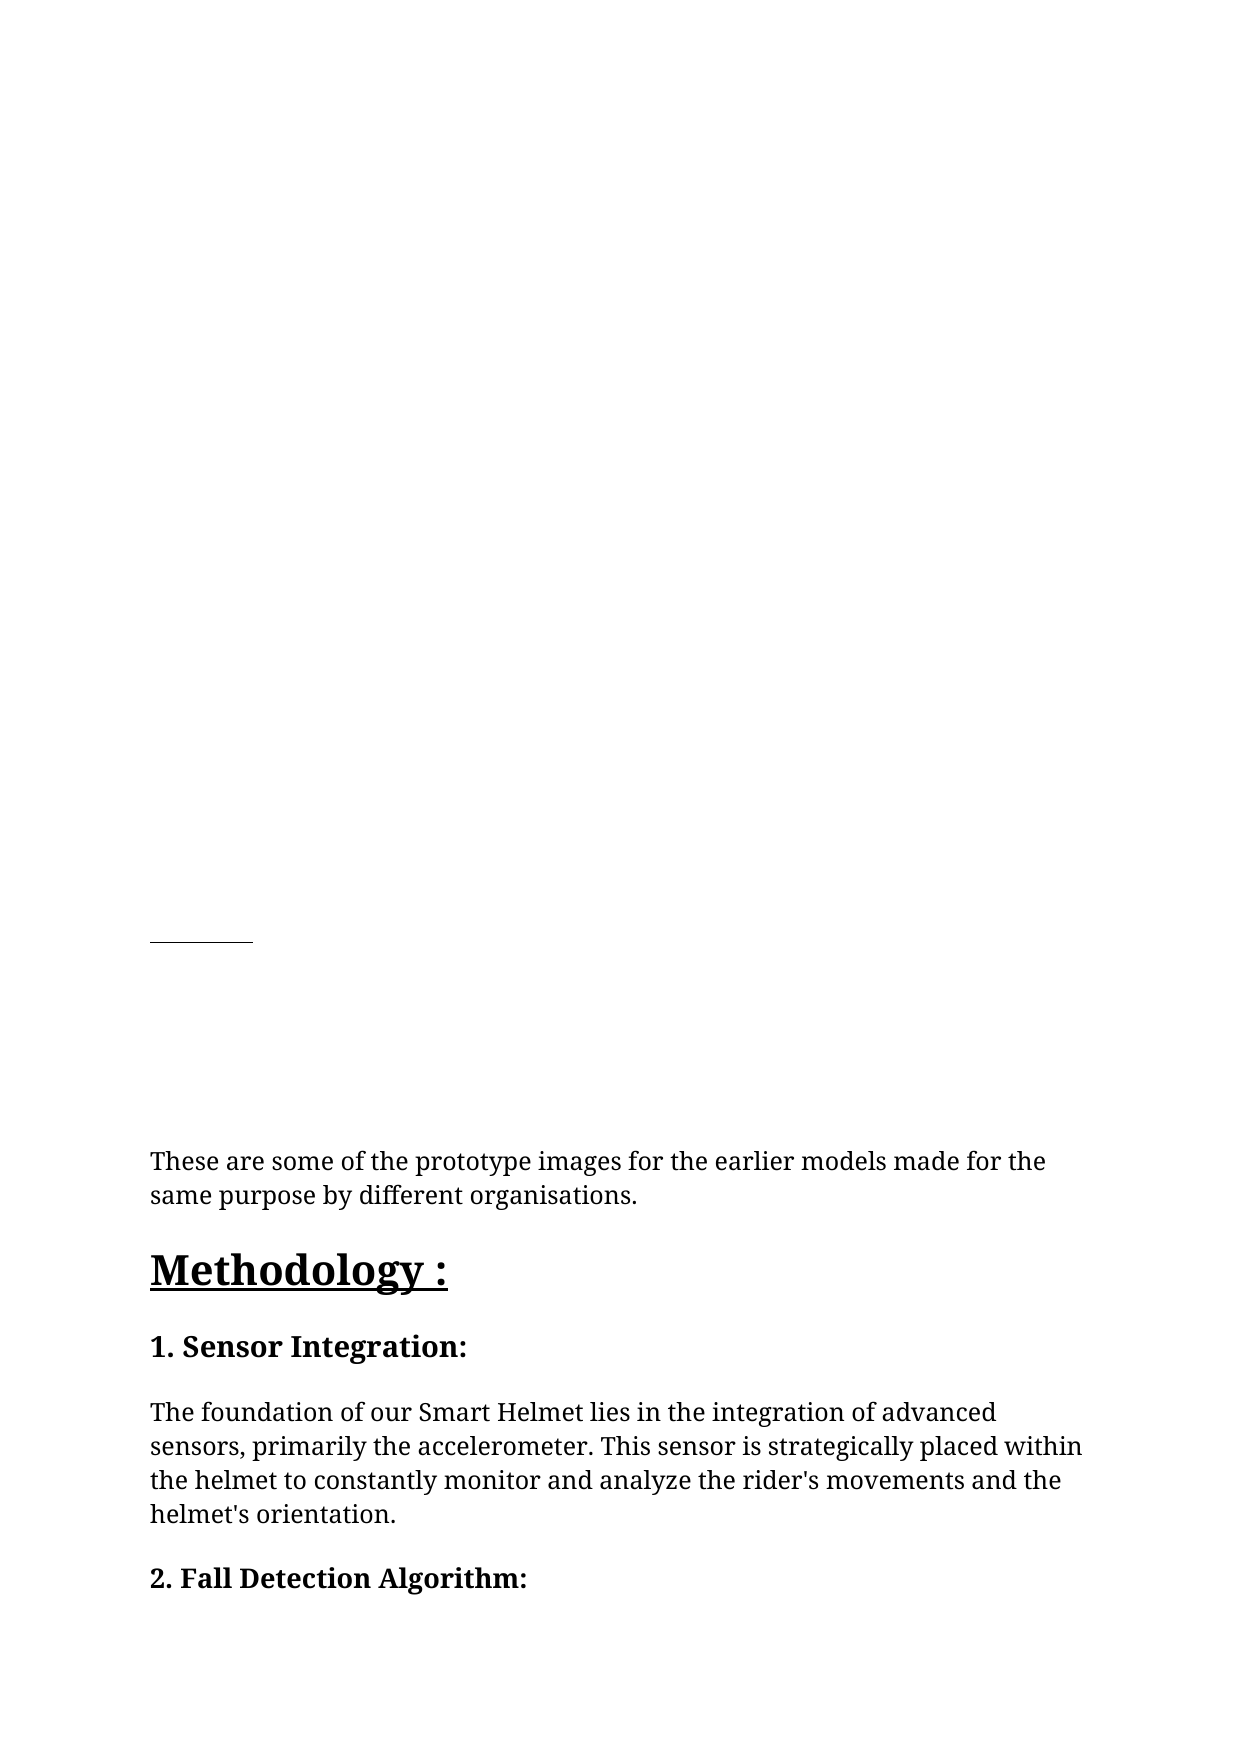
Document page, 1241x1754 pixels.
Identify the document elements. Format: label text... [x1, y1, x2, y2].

text These are some of the prototype images for the earlier models made for the same purpose by different organisations. [150, 1143, 1090, 1212]
text 1. Sensor Integration: [150, 1326, 1090, 1366]
text Methodology : [150, 1240, 1090, 1297]
text 2. Fall Detection Algorithm: [150, 1559, 1090, 1596]
text The foundation of our Smart Helmet lies in the integration of advanced sensors, primarily the accelerometer. This sensor is strategically placed within the helmet to constantly monitor and analyze the rider's movements and the helmet's orientation. [150, 1394, 1090, 1531]
